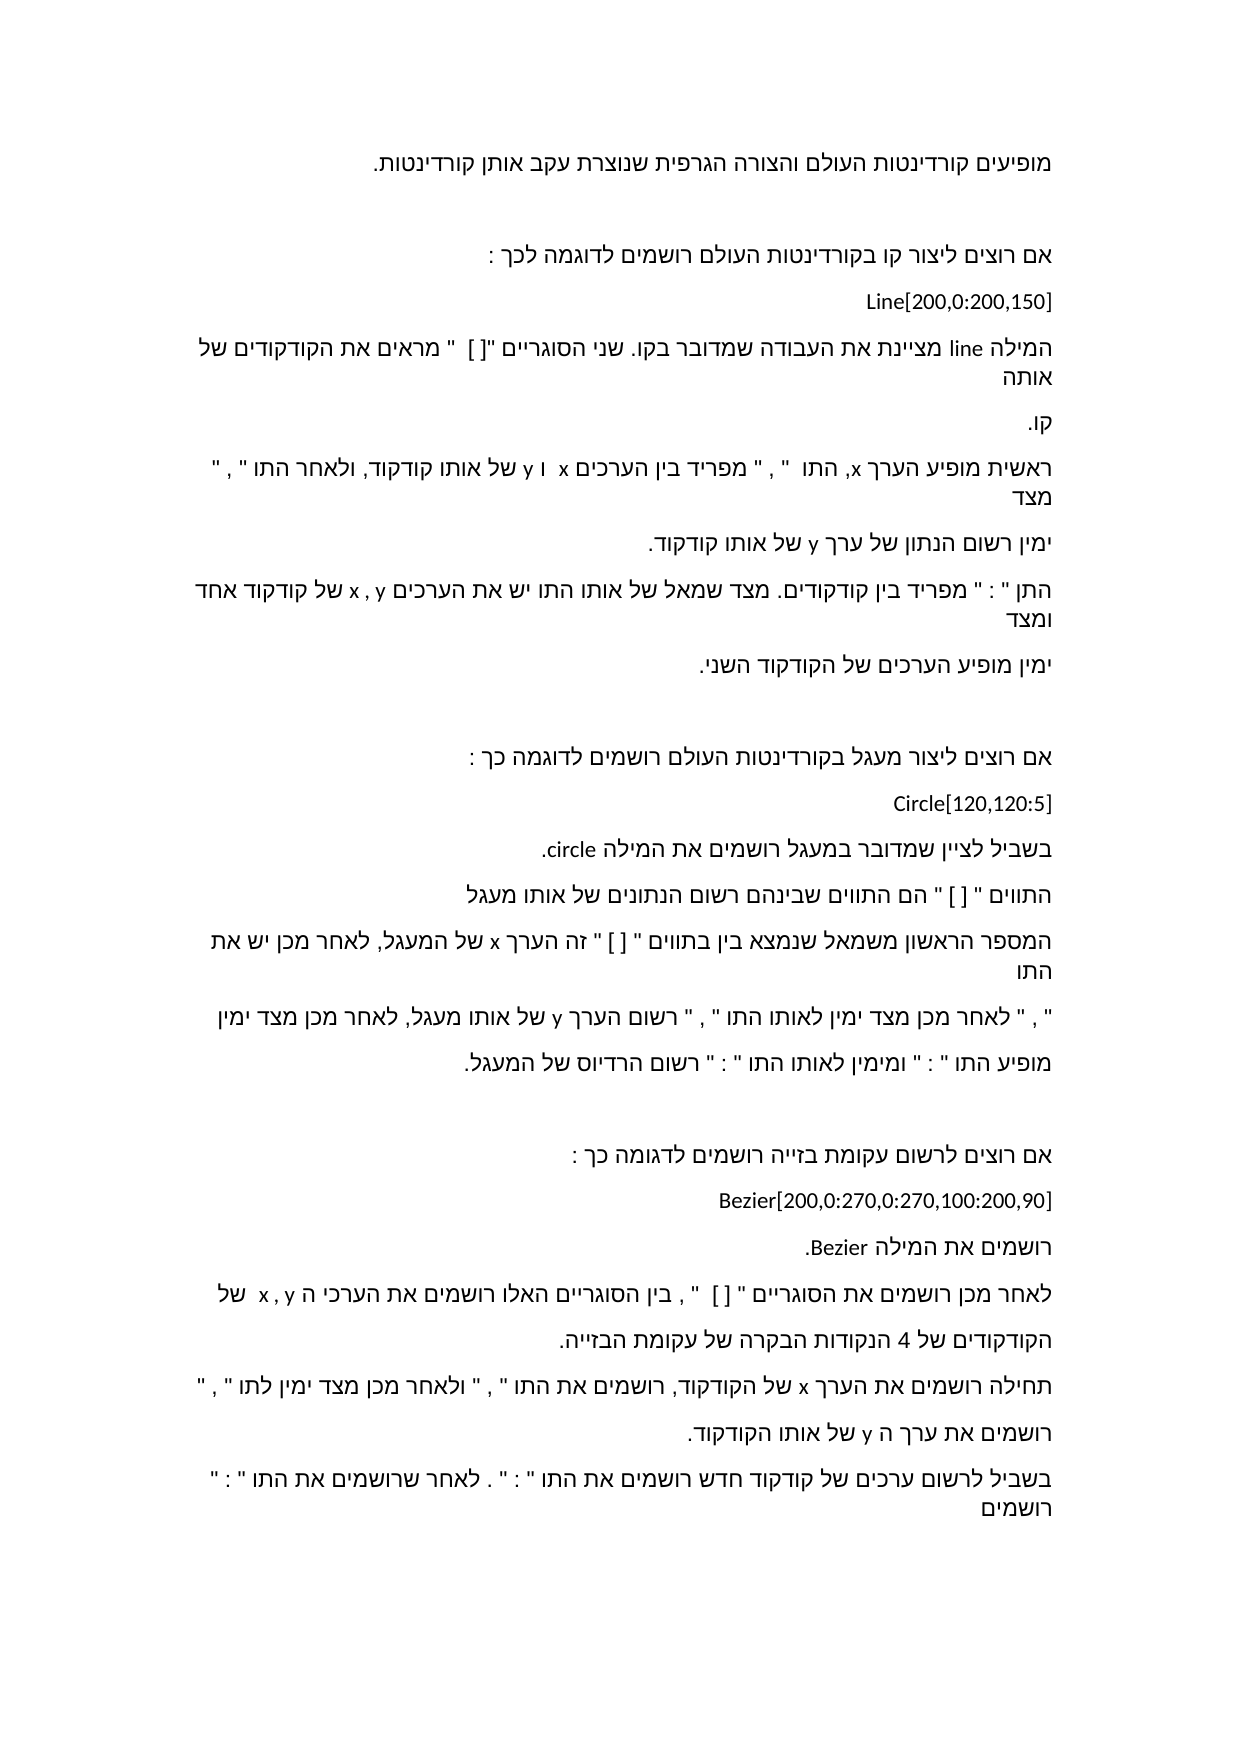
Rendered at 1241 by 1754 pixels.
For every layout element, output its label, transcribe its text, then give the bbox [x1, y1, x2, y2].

text ראשית מופיע הערך x, התו " , " מפריד בין הערכים x ו y של אותו קודקוד, ולאחר התו " , " מצד [187, 454, 1053, 511]
text מופיעים קורדינטות העולם והצורה הגרפית שנוצרת עקב אותן קורדינטות. [187, 150, 1053, 176]
text אם רוצים ליצור מעגל בקורדינטות העולם רושמים לדוגמה כך : [187, 743, 1053, 770]
text Circle[120,120:5] [187, 789, 1053, 817]
text אם רוצים ליצור קו בקורדינטות העולם רושמים לדוגמה לכך : [187, 242, 1053, 268]
text תחילה רושמים את הערך x של הקודקוד, רושמים את התו " , " ולאחר מכן מצד ימין לתו " , " [187, 1372, 1053, 1400]
text רושמים את המילה Bezier. [187, 1233, 1053, 1262]
text המילה line מציינת את העבודה שמדובר בקו. שני הסוגריים "[ ] " מראים את הקודקודים של אותה [187, 334, 1053, 390]
text " , " לאחר מכן מצד ימין לאותו התו " , " רשום הערך y של אותו מעגל, לאחר מכן מצד ימין [187, 1003, 1053, 1031]
text המספר הראשון משמאל שנמצא בין בתווים " [ ] " זה הערך x של המעגל, לאחר מכן יש את התו [187, 927, 1053, 984]
text בשביל לרשום ערכים של קודקוד חדש רושמים את התו " : " . לאחר שרושמים את התו " : " רושמים [187, 1466, 1053, 1521]
text התן " : " מפריד בין קודקודים. מצד שמאל של אותו התו יש את הערכים x , y של קודקוד אחד ומצד [187, 576, 1053, 633]
text הקודקודים של 4 הנקודות הבקרה של עקומת הבזייה. [187, 1327, 1053, 1354]
text לאחר מכן רושמים את הסוגריים " [ ] " , בין הסוגריים האלו רושמים את הערכי ה x , y של [187, 1280, 1053, 1308]
text מופיע התו " : " ומימין לאותו התו " : " רשום הרדיוס של המעגל. [187, 1049, 1053, 1076]
text Line[200,0:200,150] [187, 287, 1053, 315]
text קו. [187, 409, 1053, 436]
text התווים " [ ] " הם התווים שבינהם רשום הנתונים של אותו מעגל [187, 882, 1053, 909]
text אם רוצים לרשום עקומת בזייה רושמים לדגומה כך : [187, 1142, 1053, 1168]
text ימין מופיע הערכים של הקודקוד השני. [187, 652, 1053, 678]
text Bezier[200,0:270,0:270,100:200,90] [187, 1187, 1053, 1215]
text רושמים את ערך ה y של אותו הקודקוד. [187, 1419, 1053, 1447]
text ימין רשום הנתון של ערך y של אותו קודקוד. [187, 529, 1053, 557]
text בשביל לציין שמדובר במעגל רושמים את המילה circle. [187, 836, 1053, 863]
